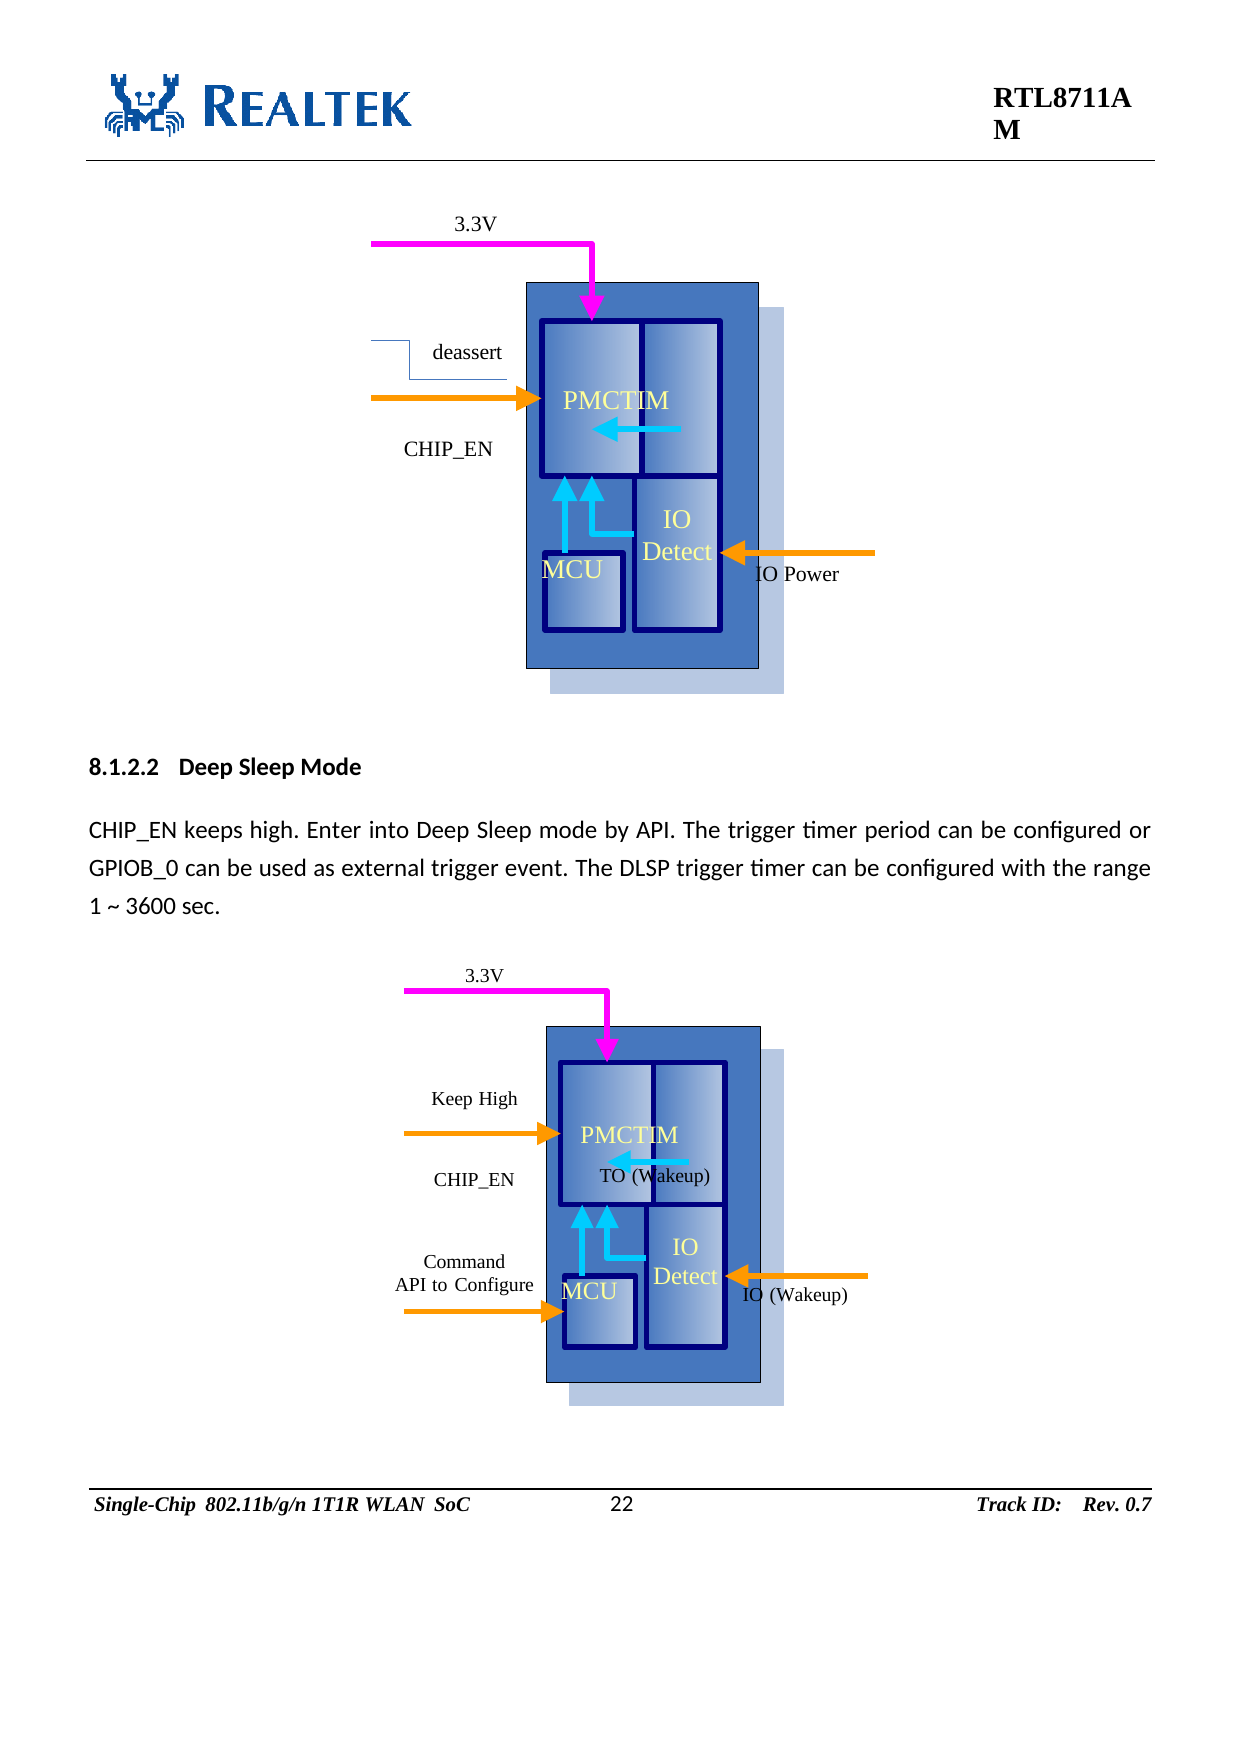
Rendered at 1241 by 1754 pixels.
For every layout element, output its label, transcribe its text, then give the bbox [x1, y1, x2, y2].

picture [645, 324, 717, 473]
text 3.3V [239, 963, 729, 986]
text 3.3V [454, 211, 1240, 236]
picture [637, 479, 717, 627]
subtitle Deep Sleep Mode [89, 751, 1240, 781]
picture [656, 1065, 722, 1202]
picture [563, 1065, 651, 1202]
picture [101, 73, 427, 143]
picture [545, 324, 639, 473]
picture [649, 1207, 722, 1344]
picture [548, 556, 620, 627]
text CHIP_EN keeps high. Enter into Deep Sleep mode by API. The trigger timer period can be configured or GPIOB_0 can be used as external trigger event. The DLSP trigger timer can be configured with the range 1 ~ 3600 sec. [89, 814, 1151, 921]
picture [567, 1279, 633, 1344]
